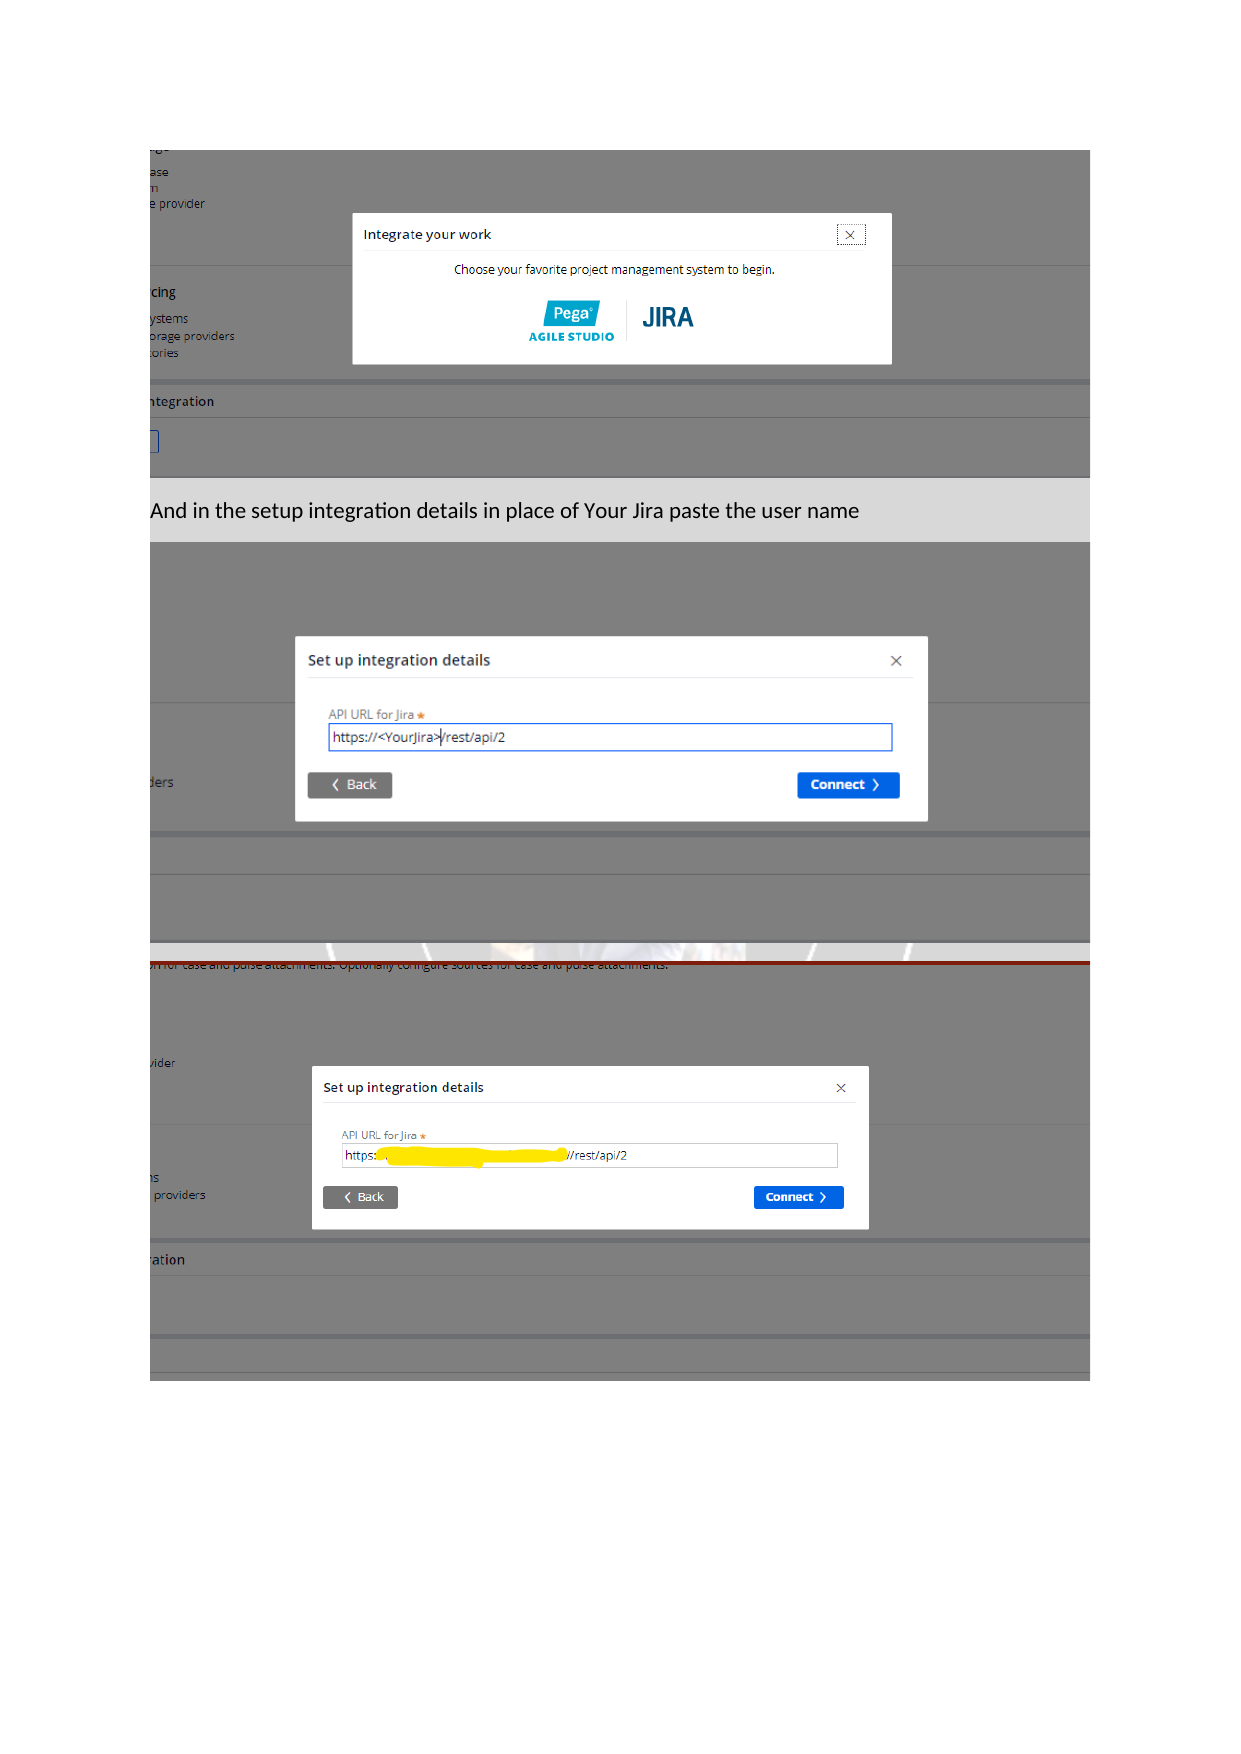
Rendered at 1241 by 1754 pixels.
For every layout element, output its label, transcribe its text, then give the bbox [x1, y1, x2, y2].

picture [150, 961, 1091, 1381]
picture [150, 150, 1091, 478]
picture [150, 542, 1091, 943]
text And in the setup integration details in place of Your Jira paste the user name [150, 496, 1090, 524]
